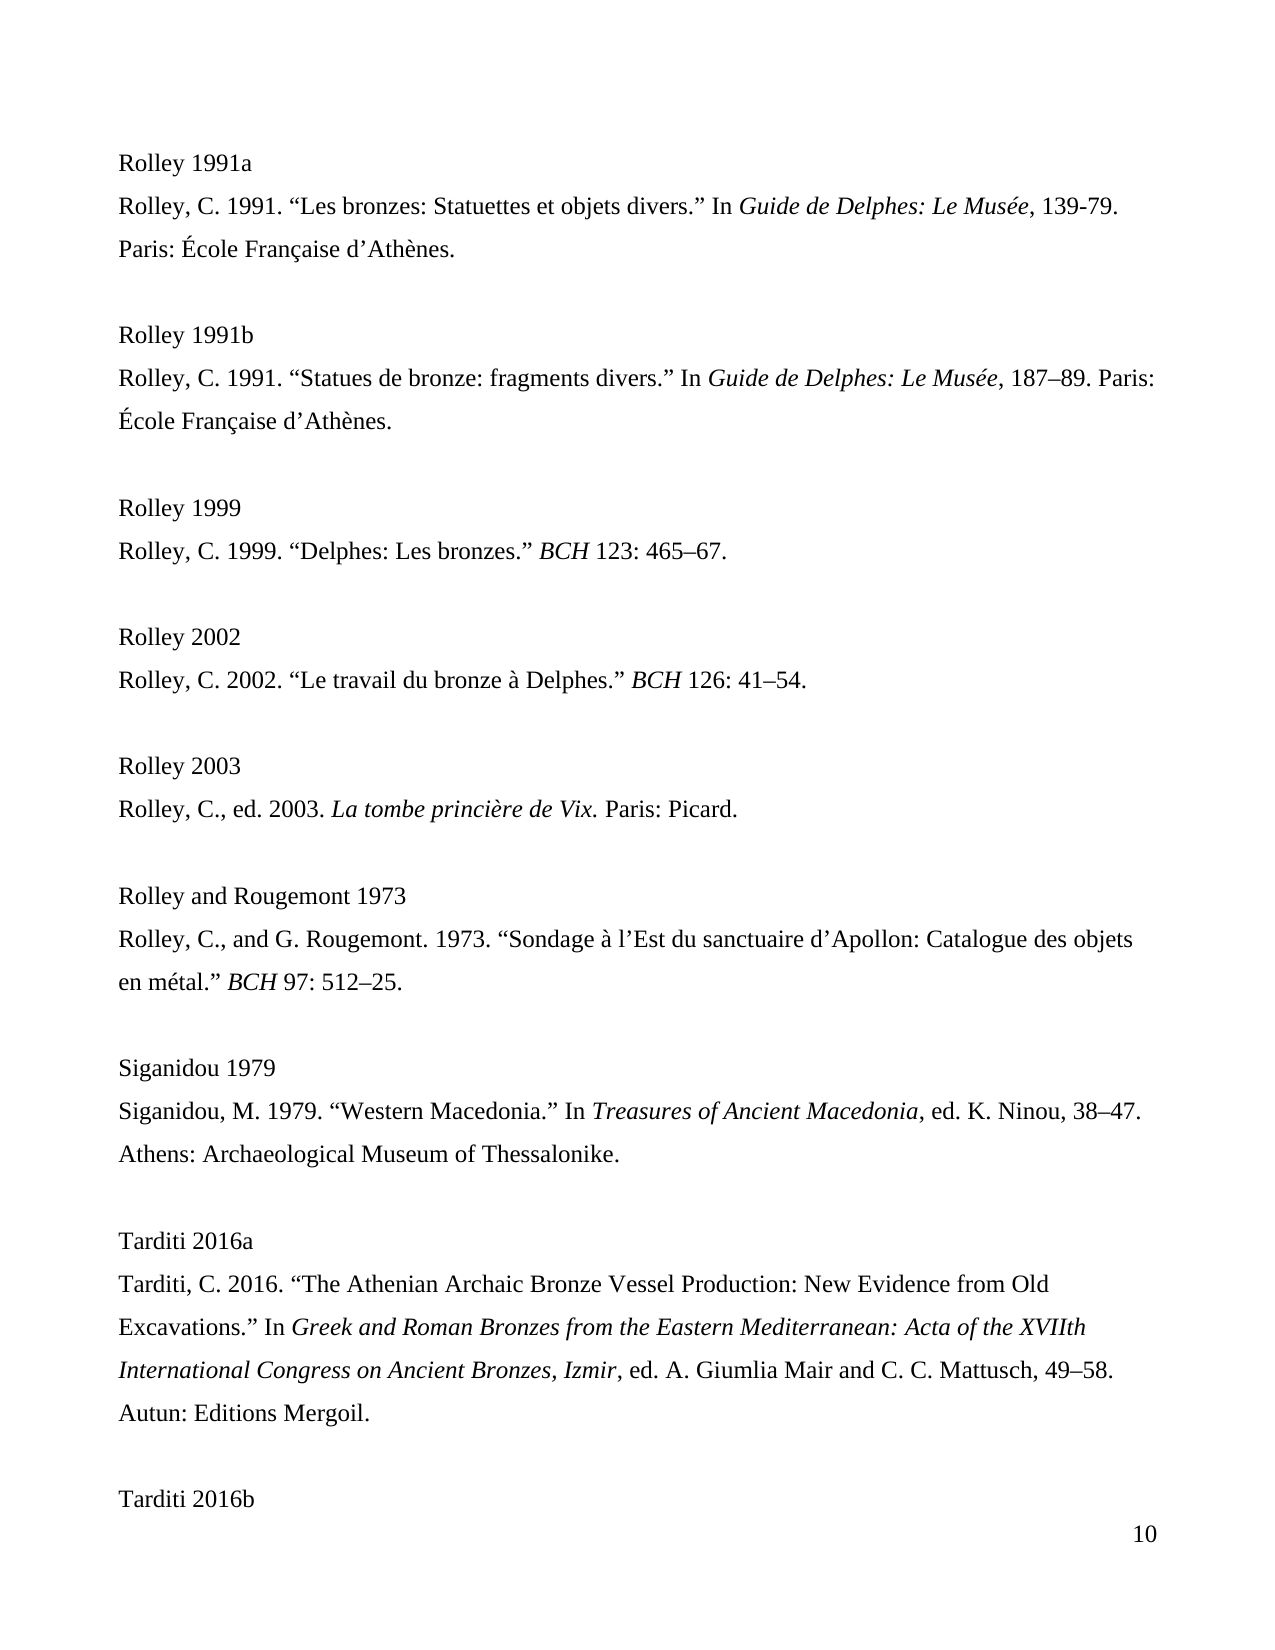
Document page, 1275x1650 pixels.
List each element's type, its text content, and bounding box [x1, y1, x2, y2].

text Rolley 1991a [118, 148, 1157, 176]
text Tarditi 2016b [118, 1484, 1157, 1513]
text Rolley, C. 1991. “Statues de bronze: fragments divers.” In Guide de Delphes: Le Musée, 187–89. Paris: École Française d’Athènes. [118, 363, 1157, 435]
text Tarditi 2016a [118, 1226, 1157, 1254]
text Siganidou 1979 [118, 1053, 1157, 1082]
text Rolley 2003 [118, 751, 1157, 780]
text Rolley 2002 [118, 622, 1157, 651]
text Rolley and Rougemont 1973 [118, 881, 1157, 909]
text Rolley 1991b [118, 320, 1157, 349]
text Siganidou, M. 1979. “Western Macedonia.” In Treasures of Ancient Macedonia, ed. K. Ninou, 38–47. Athens: Archaeological Museum of Thessalonike. [118, 1096, 1157, 1168]
text Rolley, C., ed. 2003. La tombe princière de Vix. Paris: Picard. [118, 794, 1157, 823]
text Tarditi, C. 2016. “The Athenian Archaic Bronze Vessel Production: New Evidence from Old Excavations.” In Greek and Roman Bronzes from the Eastern Mediterranean: Acta of the XVIIth International Congress on Ancient Bronzes, Izmir, ed. A. Giumlia Mair and C. C. Mattusch, 49–58. Autun: Editions Mergoil. [118, 1269, 1157, 1427]
text Rolley, C. 1991. “Les bronzes: Statuettes et objets divers.” In Guide de Delphes: Le Musée, 139-79. Paris: École Française d’Athènes. [118, 191, 1157, 263]
text Rolley, C. 1999. “Delphes: Les bronzes.” BCH 123: 465–67. [118, 536, 1157, 564]
text Rolley, C., and G. Rougemont. 1973. “Sondage à l’Est du sanctuaire d’Apollon: Catalogue des objets en métal.” BCH 97: 512–25. [118, 924, 1157, 996]
text Rolley, C. 2002. “Le travail du bronze à Delphes.” BCH 126: 41–54. [118, 665, 1157, 694]
text Rolley 1999 [118, 493, 1157, 521]
